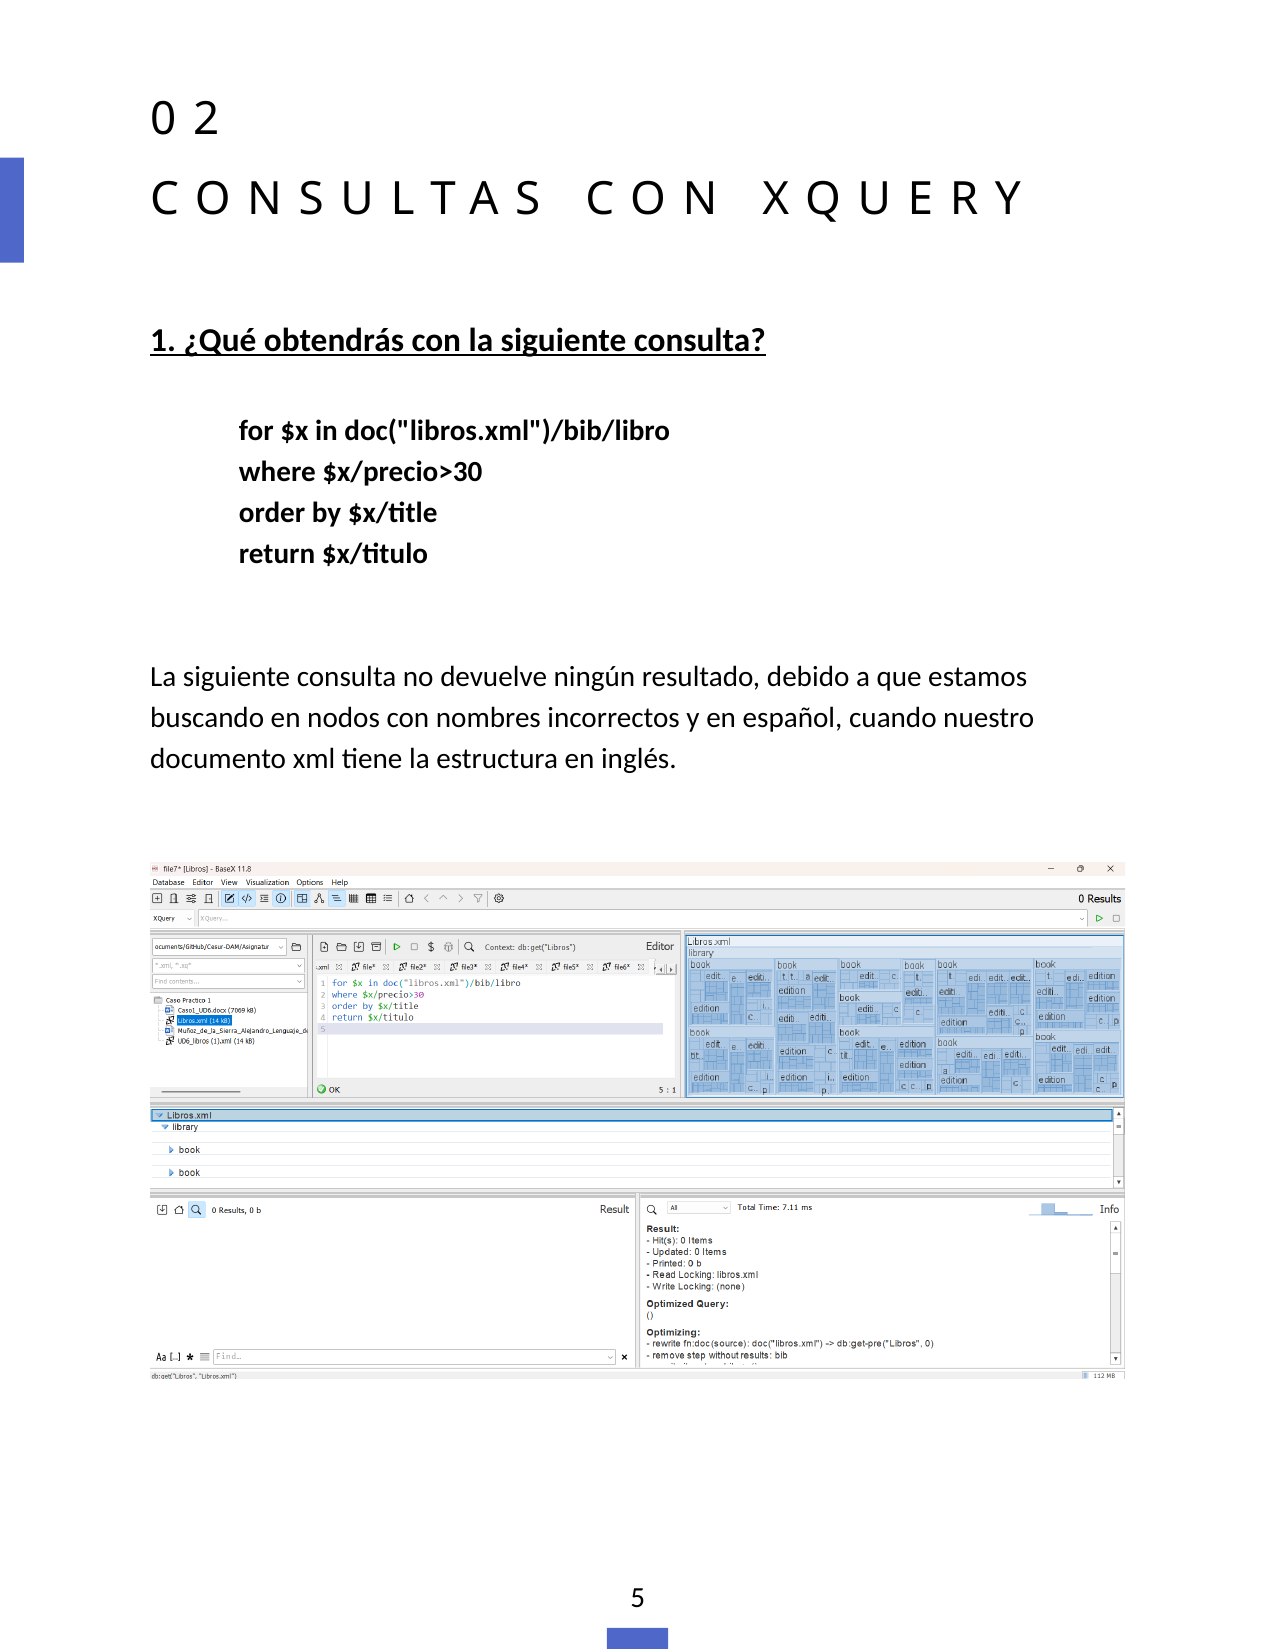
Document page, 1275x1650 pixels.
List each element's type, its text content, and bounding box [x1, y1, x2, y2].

text return $x/titulo [239, 535, 1125, 571]
text consultas con xquery [150, 165, 1125, 228]
text 1. ¿Qué obtendrás con la siguiente consulta? [150, 319, 1125, 359]
text order by $x/title [239, 494, 1125, 530]
text for $x in doc("libros.xml")/bib/libro [239, 412, 1125, 448]
picture [150, 862, 1125, 1379]
text where $x/precio>30 [239, 453, 1125, 489]
subtitle 02 [150, 85, 1125, 148]
text La siguiente consulta no devuelve ningún resultado, debido a que estamos buscando en nodos con nombres incorrectos y en español, cuando nuestro documento xml tiene la estructura en inglés. [150, 658, 1125, 775]
